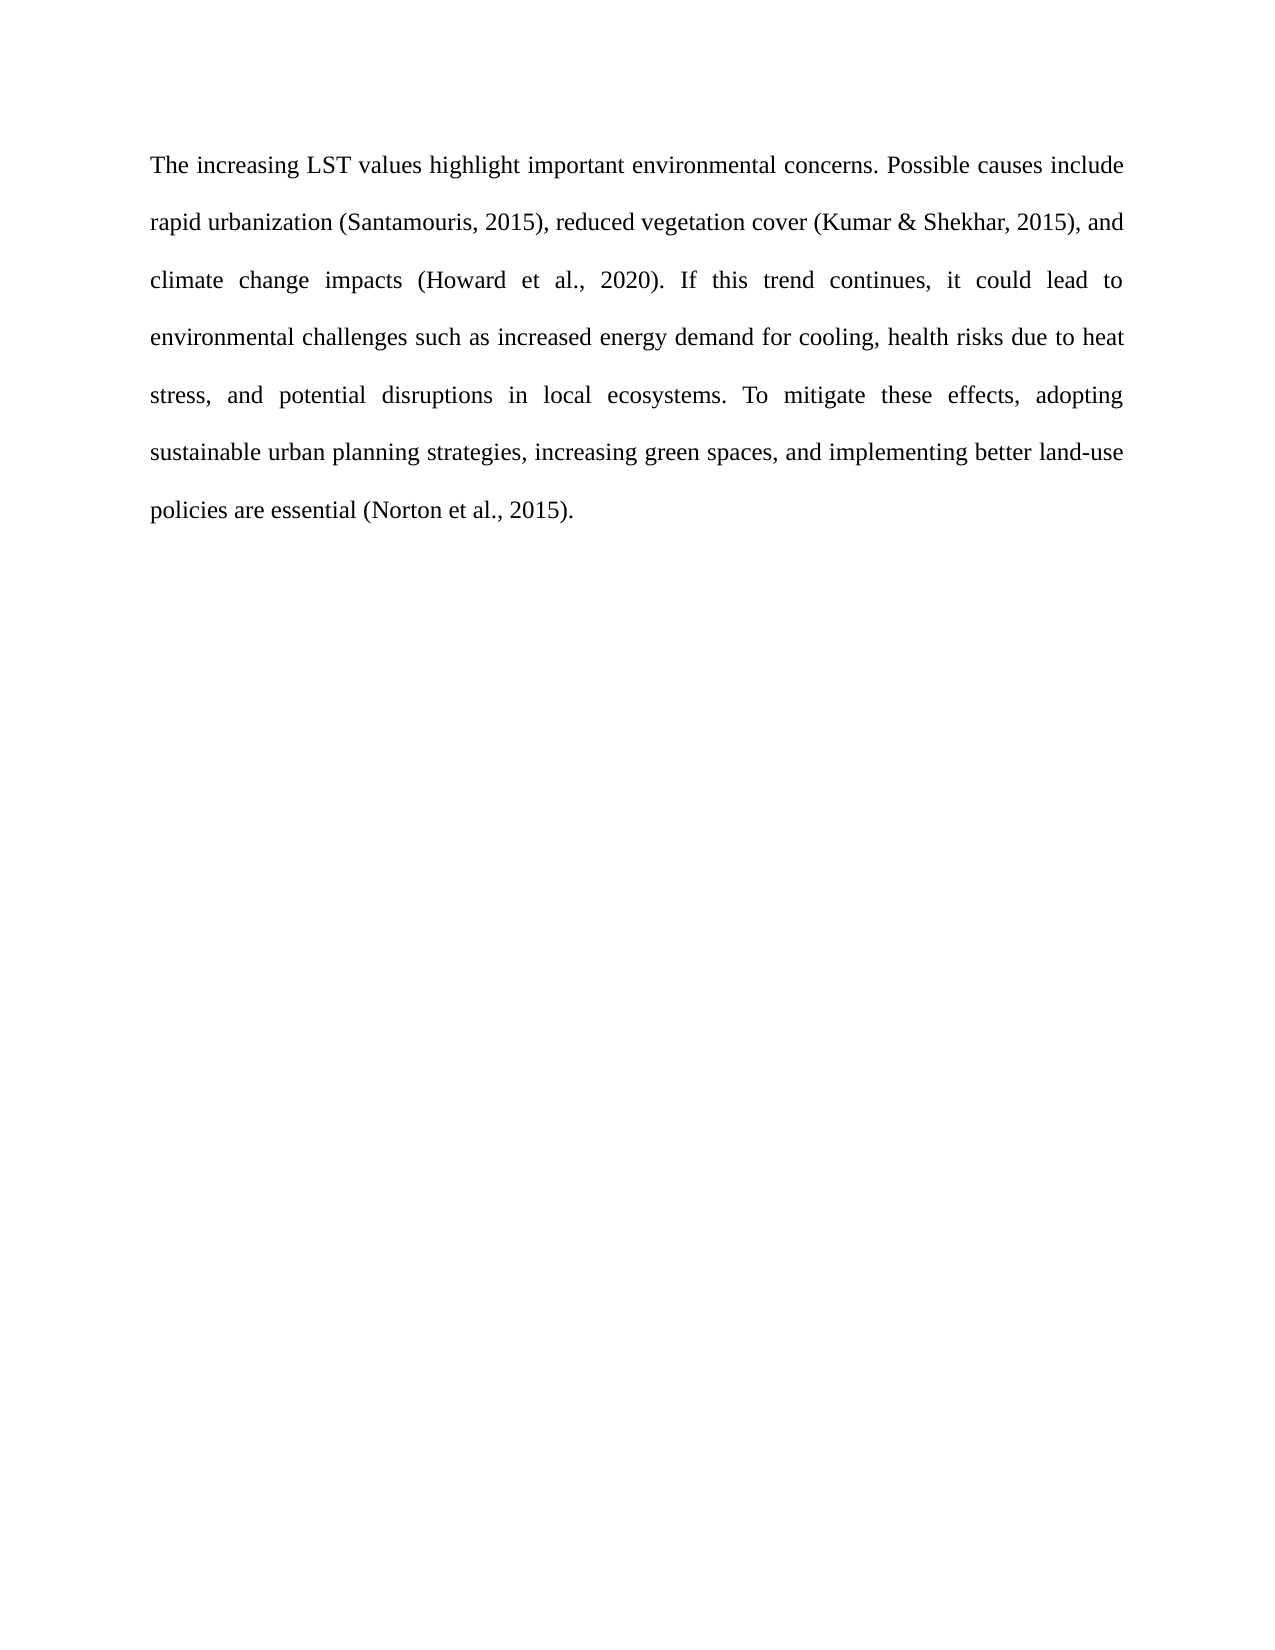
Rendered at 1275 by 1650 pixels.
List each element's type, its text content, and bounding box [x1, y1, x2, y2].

text The increasing LST values highlight important environmental concerns. Possible causes include rapid urbanization (Santamouris, 2015), reduced vegetation cover (Kumar & Shekhar, 2015), and climate change impacts (Howard et al., 2020). If this trend continues, it could lead to environmental challenges such as increased energy demand for cooling, health risks due to heat stress, and potential disruptions in local ecosystems. To mitigate these effects, adopting sustainable urban planning strategies, increasing green spaces, and implementing better land-use policies are essential (Norton et al., 2015). [150, 150, 1125, 524]
